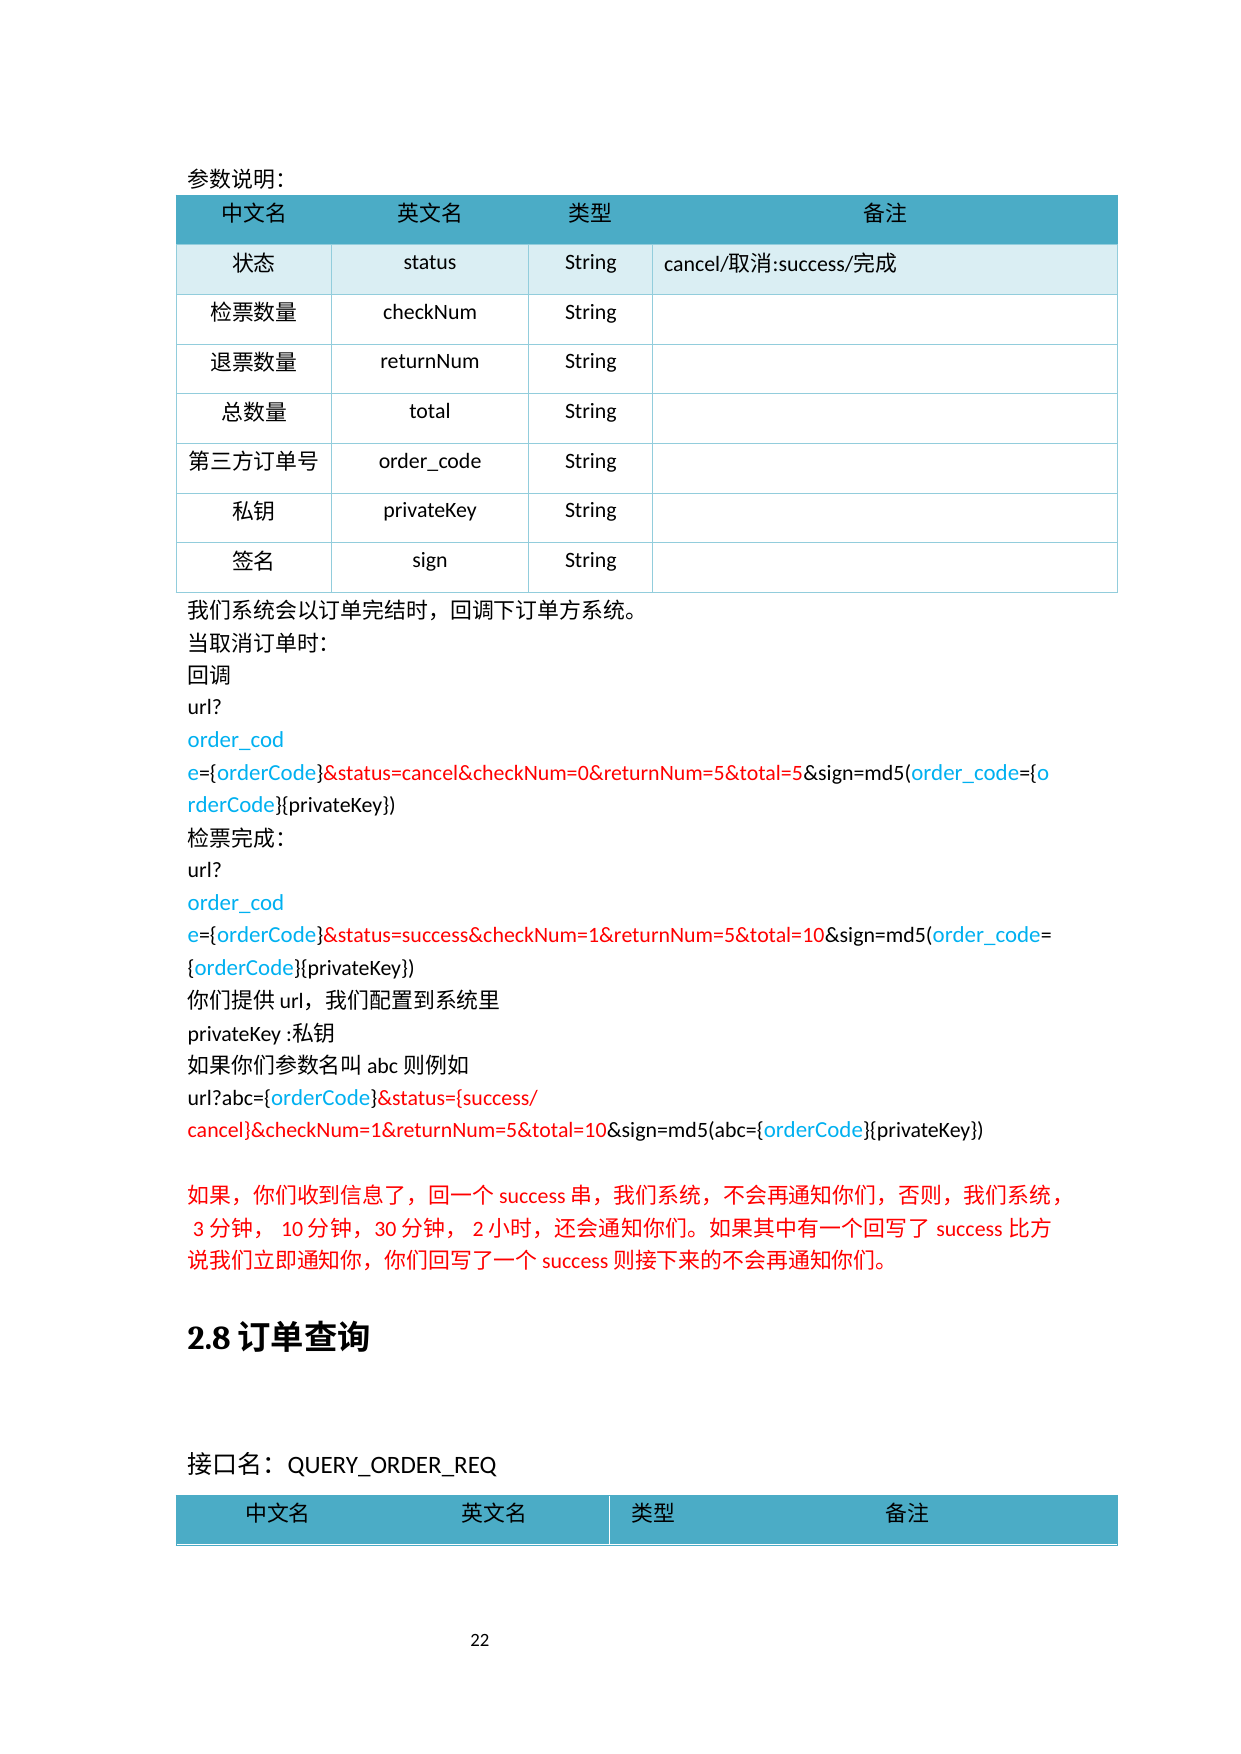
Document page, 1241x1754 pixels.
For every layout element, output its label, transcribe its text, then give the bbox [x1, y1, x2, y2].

table_header 中文名 [177, 196, 331, 244]
table_header 类型 [610, 1496, 696, 1544]
table_header 英文名 [331, 196, 528, 244]
table_header 英文名 [379, 1496, 609, 1544]
table_cell 检票数量 [177, 295, 331, 343]
table_cell String [529, 245, 652, 294]
table_cell privateKey [332, 494, 528, 542]
text url?abc={orderCode}&status={success/cancel}&checkNum=1&returnNum=5&total=10&sign=md5(abc={orderCode}{privateKey}) [187, 1081, 1053, 1146]
table_cell status [332, 245, 528, 294]
table_cell 第三方订单号 [177, 444, 331, 493]
table_cell order_code [332, 444, 528, 493]
text url?order_code={orderCode}&status=cancel&checkNum=0&returnNum=5&total=5&sign=md5(order_code={orderCode}{privateKey}) [187, 691, 1053, 821]
table_cell String [529, 444, 652, 493]
table_header 类型 [528, 196, 653, 244]
table_cell 状态 [177, 245, 331, 294]
text 如果，你们收到信息了，回一个success串，我们系统，不会再通知你们，否则，我们系统， 3 分钟， 10分钟，30分钟， 2小时，还会通知你们。如果其中有一个回写了success 比方说我们立即通知你，你们回写了一个success则接下来的不会再通知你们。 [187, 1178, 1053, 1276]
subtitle 2.8订单查询 [187, 1303, 1053, 1368]
table_cell String [529, 494, 652, 542]
table_cell String [529, 543, 652, 592]
table_header 备注 [653, 196, 1117, 244]
text 参数说明： [187, 162, 1053, 194]
text 检票完成： [187, 821, 1053, 853]
table_cell 总数量 [177, 394, 331, 443]
text 你们提供url，我们配置到系统里 [187, 983, 1053, 1016]
text url?order_code={orderCode}&status=success&checkNum=1&returnNum=5&total=10&sign=md5(order_code={orderCode}{privateKey}) [187, 853, 1053, 983]
table_header 备注 [696, 1496, 1117, 1544]
table_cell String [529, 394, 652, 443]
table_cell [653, 494, 1117, 542]
text privateKey :私钥 [187, 1016, 1053, 1048]
table_cell 私钥 [177, 494, 331, 542]
table_cell checkNum [332, 295, 528, 343]
table_cell total [332, 394, 528, 443]
table_cell [653, 295, 1117, 343]
text 当取消订单时： [187, 626, 1053, 658]
text 我们系统会以订单完结时，回调下订单方系统。 [187, 593, 1053, 626]
table_cell cancel/取消:success/完成 [653, 245, 1117, 294]
table_cell String [529, 295, 652, 343]
table_cell sign [332, 543, 528, 592]
text 接口名：QUERY_ORDER_REQ [187, 1430, 1053, 1495]
table_cell [653, 345, 1117, 393]
table_cell [653, 394, 1117, 443]
table_cell 签名 [177, 543, 331, 592]
table_cell 退票数量 [177, 345, 331, 393]
table_cell [653, 543, 1117, 592]
table_cell [653, 444, 1117, 493]
table_cell returnNum [332, 345, 528, 393]
text 如果你们参数名叫abc 则例如 [187, 1048, 1053, 1081]
table_cell String [529, 345, 652, 393]
text 回调 [187, 658, 1053, 691]
table_header 中文名 [177, 1496, 379, 1544]
